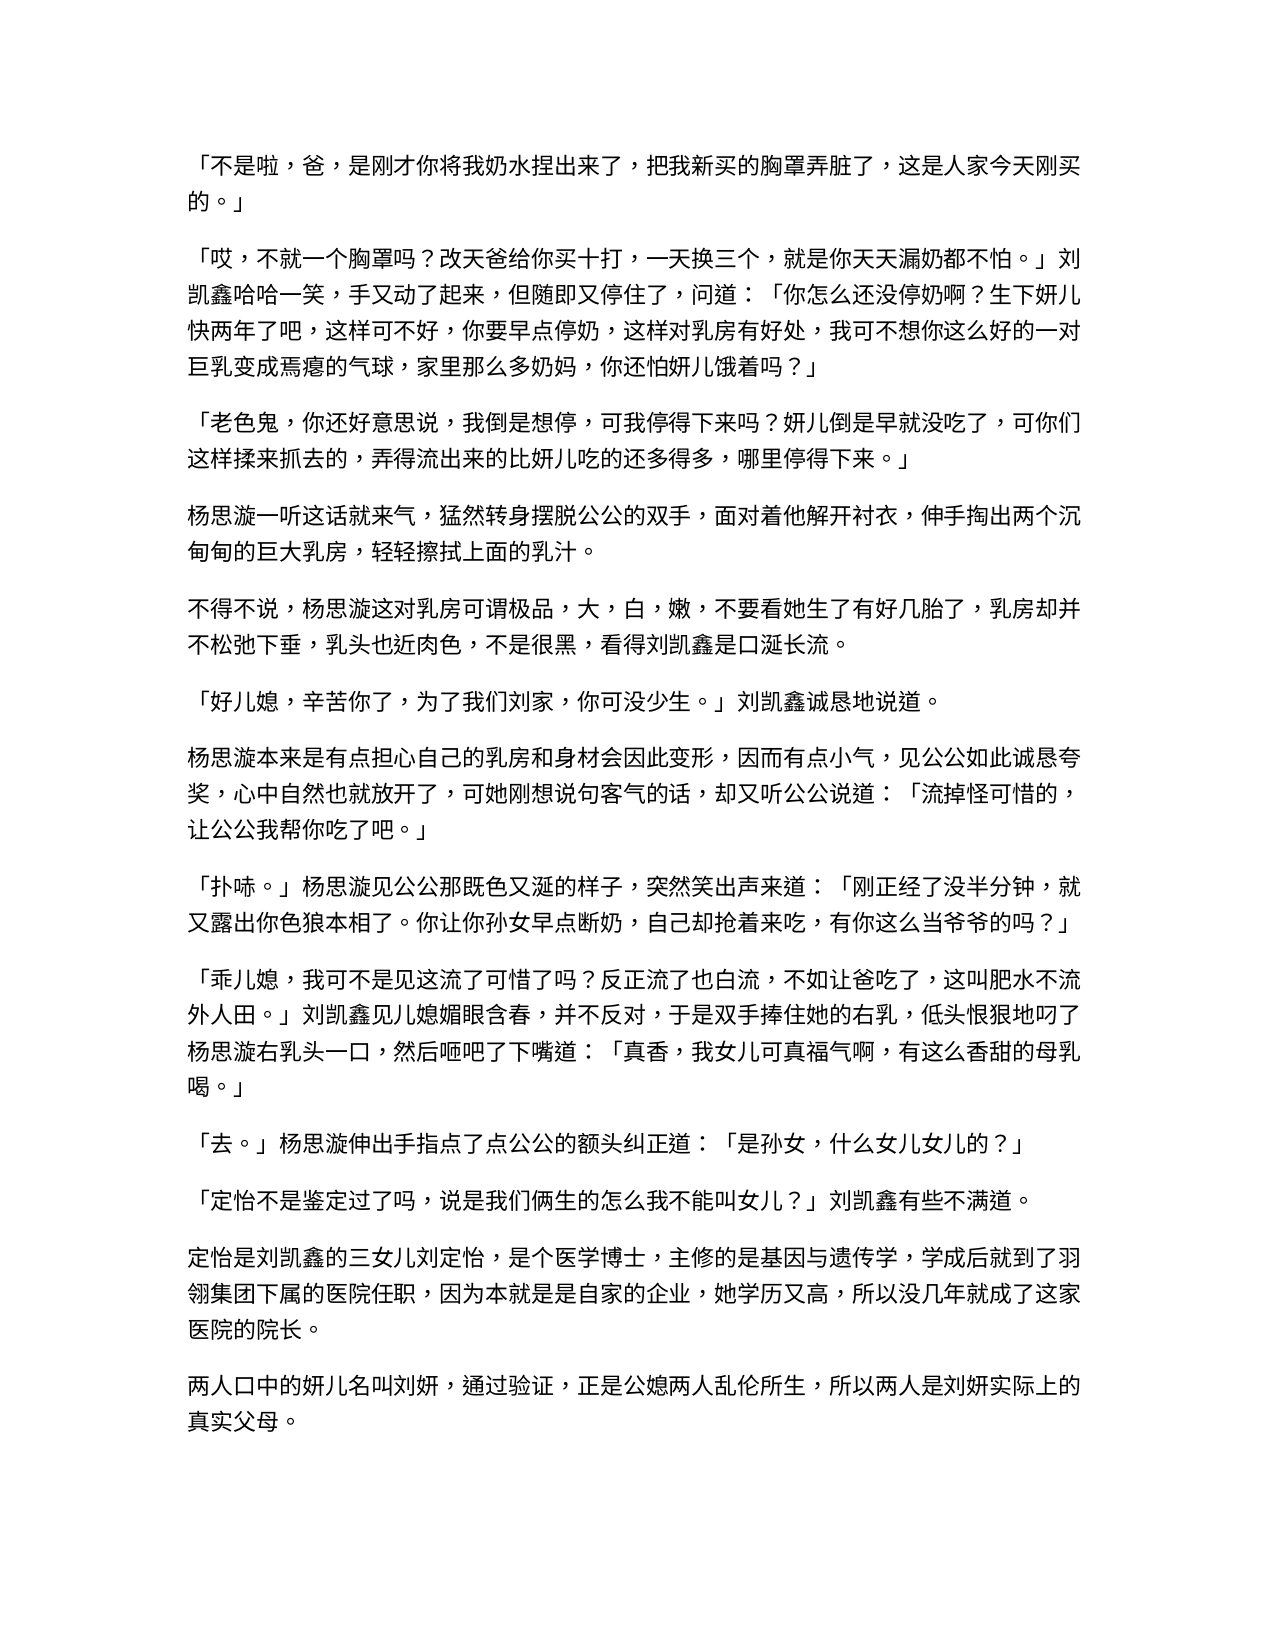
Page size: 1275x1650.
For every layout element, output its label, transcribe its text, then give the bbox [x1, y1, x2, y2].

text 两人口中的妍儿名叫刘妍，通过验证，正是公媳两人乱伦所生，所以两人是刘妍实际上的真实父母。 [187, 1370, 1087, 1437]
text 「好儿媳，辛苦你了，为了我们刘家，你可没少生。」刘凯鑫诚恳地说道。 [187, 685, 1087, 717]
text 「不是啦，爸，是刚才你将我奶水捏出来了，把我新买的胸罩弄脏了，这是人家今天刚买的。」 [187, 150, 1087, 217]
text 定怡是刘凯鑫的三女儿刘定怡，是个医学博士，主修的是基因与遗传学，学成后就到了羽翎集团下属的医院任职，因为本就是是自家的企业，她学历又高，所以没几年就成了这家医院的院长。 [187, 1242, 1087, 1345]
text 「定怡不是鉴定过了吗，说是我们俩生的怎么我不能叫女儿？」刘凯鑫有些不满道。 [187, 1185, 1087, 1216]
text 杨思漩一听这话就来气，猛然转身摆脱公公的双手，面对着他解开衬衣，伸手掏出两个沉甸甸的巨大乳房，轻轻擦拭上面的乳汁。 [187, 500, 1087, 567]
text 「哎，不就一个胸罩吗？改天爸给你买十打，一天换三个，就是你天天漏奶都不怕。」刘凯鑫哈哈一笑，手又动了起来，但随即又停住了，问道：「你怎么还没停奶啊？生下妍儿快两年了吧，这样可不好，你要早点停奶，这样对乳房有好处，我可不想你这么好的一对巨乳变成焉瘪的气球，家里那么多奶妈，你还怕妍儿饿着吗？」 [187, 243, 1087, 382]
text 不得不说，杨思漩这对乳房可谓极品，大，白，嫩，不要看她生了有好几胎了，乳房却并不松弛下垂，乳头也近肉色，不是很黑，看得刘凯鑫是口涎长流。 [187, 593, 1087, 660]
text 「去。」杨思漩伸出手指点了点公公的额头纠正道：「是孙女，什么女儿女儿的？」 [187, 1128, 1087, 1159]
text 「乖儿媳，我可不是见这流了可惜了吗？反正流了也白流，不如让爸吃了，这叫肥水不流外人田。」刘凯鑫见儿媳媚眼含春，并不反对，于是双手捧住她的右乳，低头恨狠地叼了杨思漩右乳头一口，然后咂吧了下嘴道：「真香，我女儿可真福气啊，有这么香甜的母乳喝。」 [187, 963, 1087, 1103]
text 「老色鬼，你还好意思说，我倒是想停，可我停得下来吗？妍儿倒是早就没吃了，可你们这样揉来抓去的，弄得流出来的比妍儿吃的还多得多，哪里停得下来。」 [187, 407, 1087, 474]
text 杨思漩本来是有点担心自己的乳房和身材会因此变形，因而有点小气，见公公如此诚恳夸奖，心中自然也就放开了，可她刚想说句客气的话，却又听公公说道：「流掉怪可惜的，让公公我帮你吃了吧。」 [187, 742, 1087, 845]
text 「扑哧。」杨思漩见公公那既色又涎的样子，突然笑出声来道：「刚正经了没半分钟，就又露出你色狼本相了。你让你孙女早点断奶，自己却抢着来吃，有你这么当爷爷的吗？」 [187, 871, 1087, 938]
